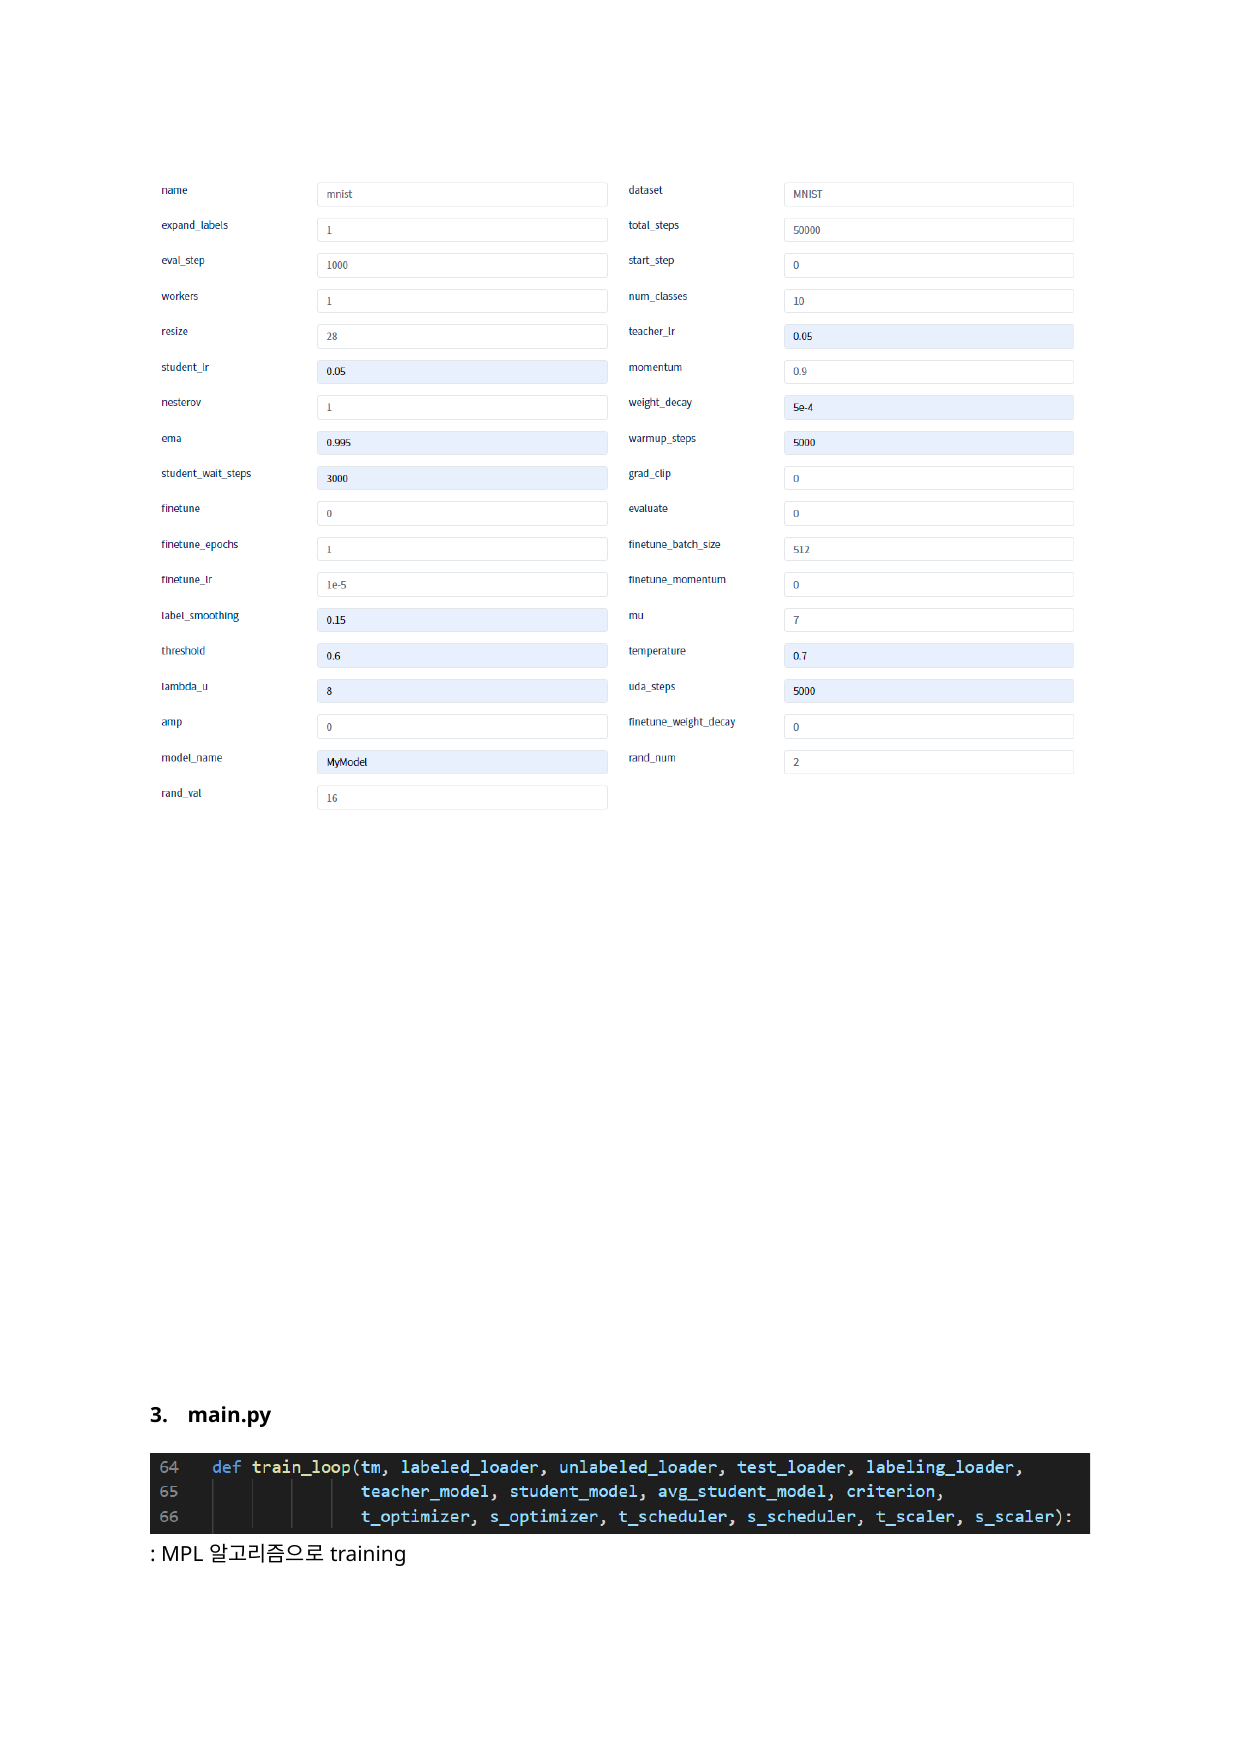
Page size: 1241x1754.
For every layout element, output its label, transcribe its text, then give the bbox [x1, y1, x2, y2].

picture [150, 177, 1091, 821]
picture [150, 1453, 1091, 1534]
list main.py [150, 1400, 1090, 1428]
text : MPL 알고리즘으로 training [150, 1537, 1090, 1568]
